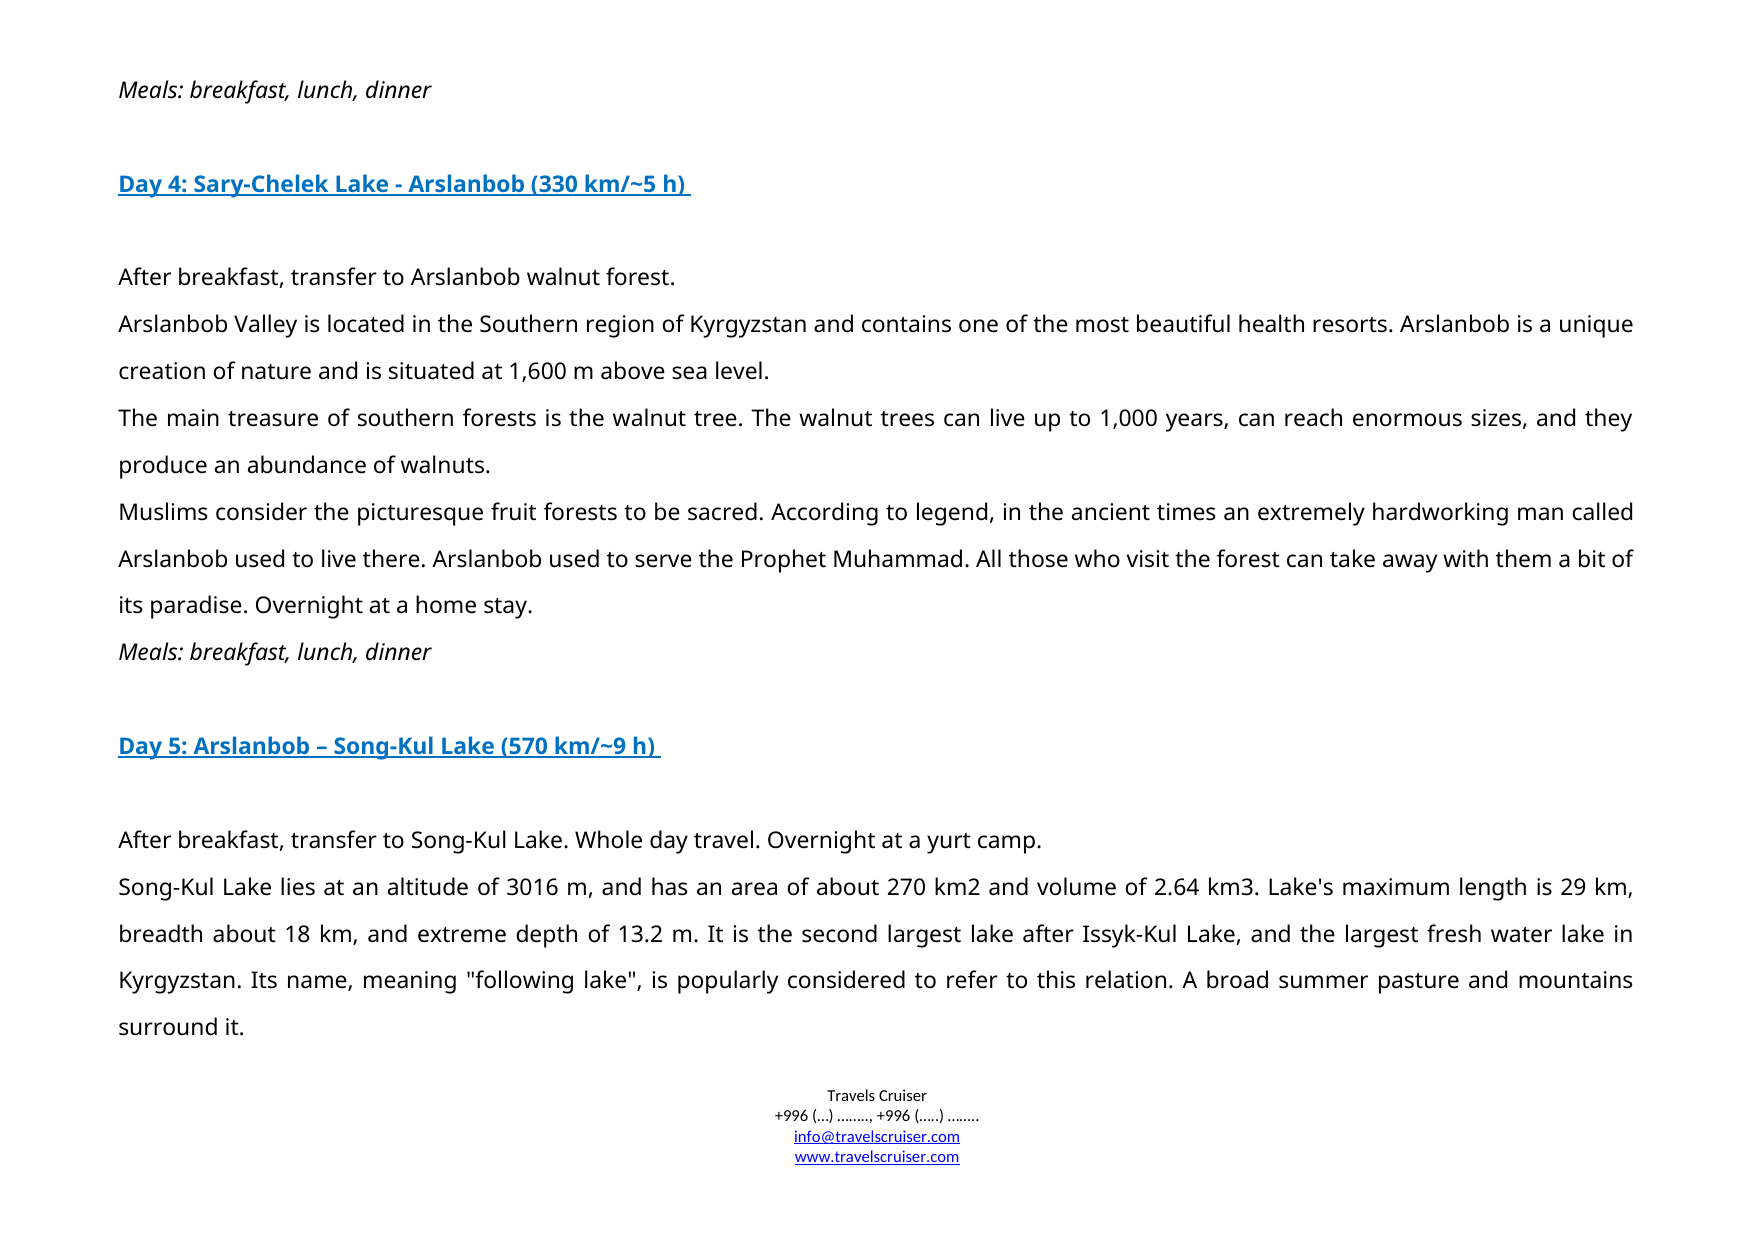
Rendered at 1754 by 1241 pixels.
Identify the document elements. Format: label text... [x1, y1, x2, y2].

text Day 4: Sary-Chelek Lake - Arslanbob (330 km/~5 h) [118, 168, 1636, 199]
text Muslims consider the picturesque fruit forests to be sacred. According to legend, in the ancient times an extremely hardworking man called Arslanbob used to live there. Arslanbob used to serve the Prophet Muhammad. All those who visit the forest can take away with them a bit of its paradise. Overnight at a home stay. [118, 496, 1636, 621]
text After breakfast, transfer to Song-Kul Lake. Whole day travel. Overnight at a yurt camp. [118, 824, 1636, 855]
text Arslanbob Valley is located in the Southern region of Kyrgyzstan and contains one of the most beautiful health resorts. Arslanbob is a unique creation of nature and is situated at 1,600 m above sea level. [118, 308, 1636, 386]
text Meals: breakfast, lunch, dinner [118, 74, 1636, 105]
text Song-Kul Lake lies at an altitude of 3016 m, and has an area of about 270 km2 and volume of 2.64 km3. Lake's maximum length is 29 km, breadth about 18 km, and extreme depth of 13.2 m. It is the second largest lake after Issyk-Kul Lake, and the largest fresh water lake in Kyrgyzstan. Its name, meaning "following lake", is popularly considered to refer to this relation. A broad summer pasture and mountains surround it. [118, 871, 1636, 1043]
text Meals: breakfast, lunch, dinner [118, 636, 1636, 668]
text After breakfast, transfer to Arslanbob walnut forest. [118, 261, 1636, 293]
text Day 5: Arslanbob – Song-Kul Lake (570 km/~9 h) [118, 730, 1636, 761]
text The main treasure of southern forests is the walnut tree. The walnut trees can live up to 1,000 years, can reach enormous sizes, and they produce an abundance of walnuts. [118, 402, 1636, 480]
